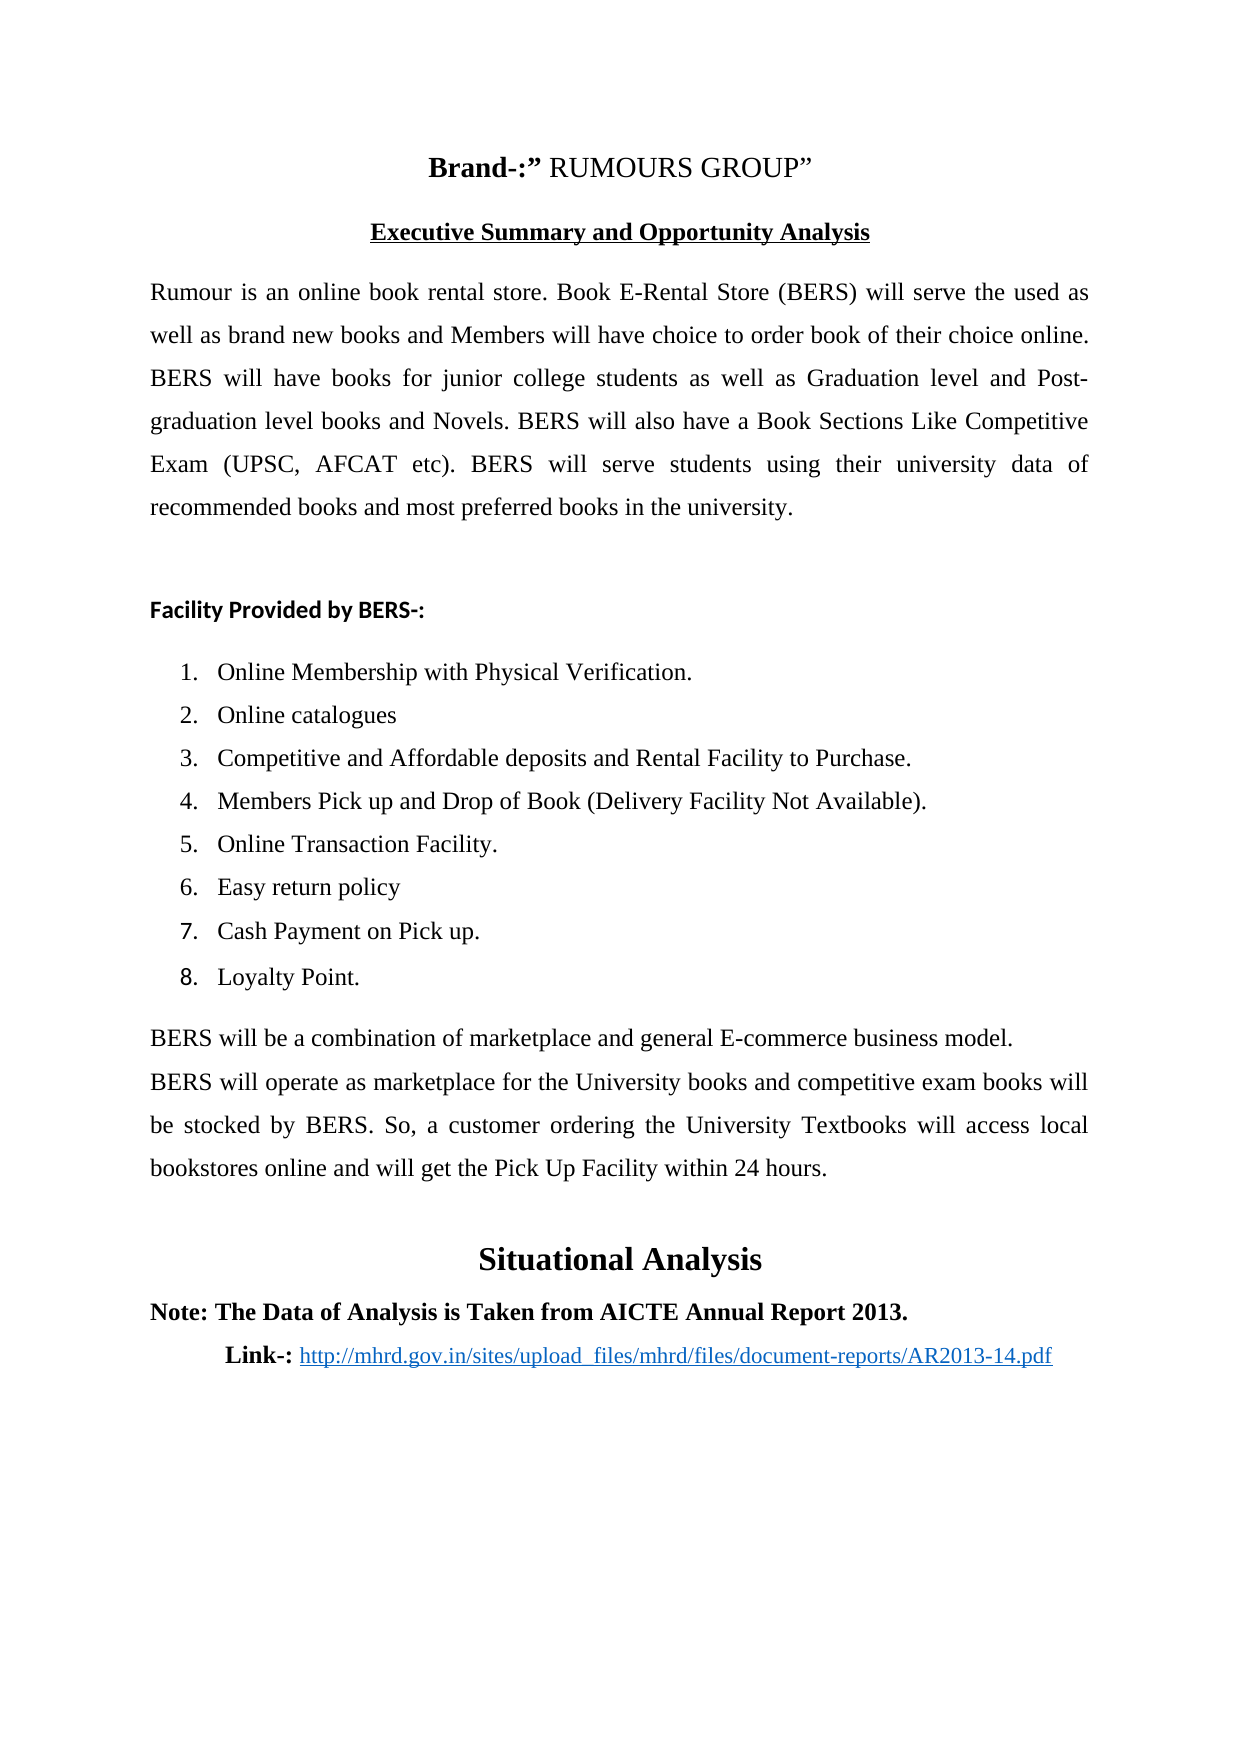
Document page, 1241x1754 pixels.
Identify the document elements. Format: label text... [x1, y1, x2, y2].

text Brand-:” RUMOURS GROUP” [150, 150, 1090, 183]
text Executive Summary and Opportunity Analysis [150, 217, 1090, 246]
text Note: The Data of Analysis is Taken from AICTE Annual Report 2013. [150, 1297, 1090, 1325]
list Cash Payment on Pick up. [179, 915, 1090, 946]
text BERS will operate as marketplace for the University books and competitive exam books will be stocked by BERS. So, a customer ordering the University Textbooks will access local bookstores online and will get the Pick Up Facility within 24 hours. [150, 1067, 1090, 1182]
text Rumour is an online book rental store. Book E-Rental Store (BERS) will serve the used as well as brand new books and Members will have choice to order book of their choice online. BERS will have books for junior college students as well as Graduation level and Post- graduation level books and Novels. BERS will also have a Book Sections Like Competitive Exam (UPSC, AFCAT etc). BERS will serve students using their university data of recommended books and most preferred books in the university. [150, 277, 1090, 521]
list Competitive and Affordable deposits and Rental Facility to Purchase. [179, 743, 1090, 772]
list Online catalogues [179, 700, 1090, 728]
list Online Transaction Facility. [179, 829, 1090, 858]
list Online Membership with Physical Verification. [179, 657, 1090, 685]
list Members Pick up and Drop of Book (Delivery Facility Not Available). [179, 786, 1090, 815]
list Loyalty Point. [179, 961, 1090, 992]
text Facility Provided by BERS-: [150, 594, 1090, 625]
text Link-: http://mhrd.gov.in/sites/upload_files/mhrd/files/document-reports/AR2013-14.pdf [150, 1340, 1090, 1368]
text Situational Analysis [150, 1239, 1090, 1277]
text BERS will be a combination of marketplace and general E-commerce business model. [150, 1023, 1090, 1052]
list Easy return policy [179, 872, 1090, 901]
